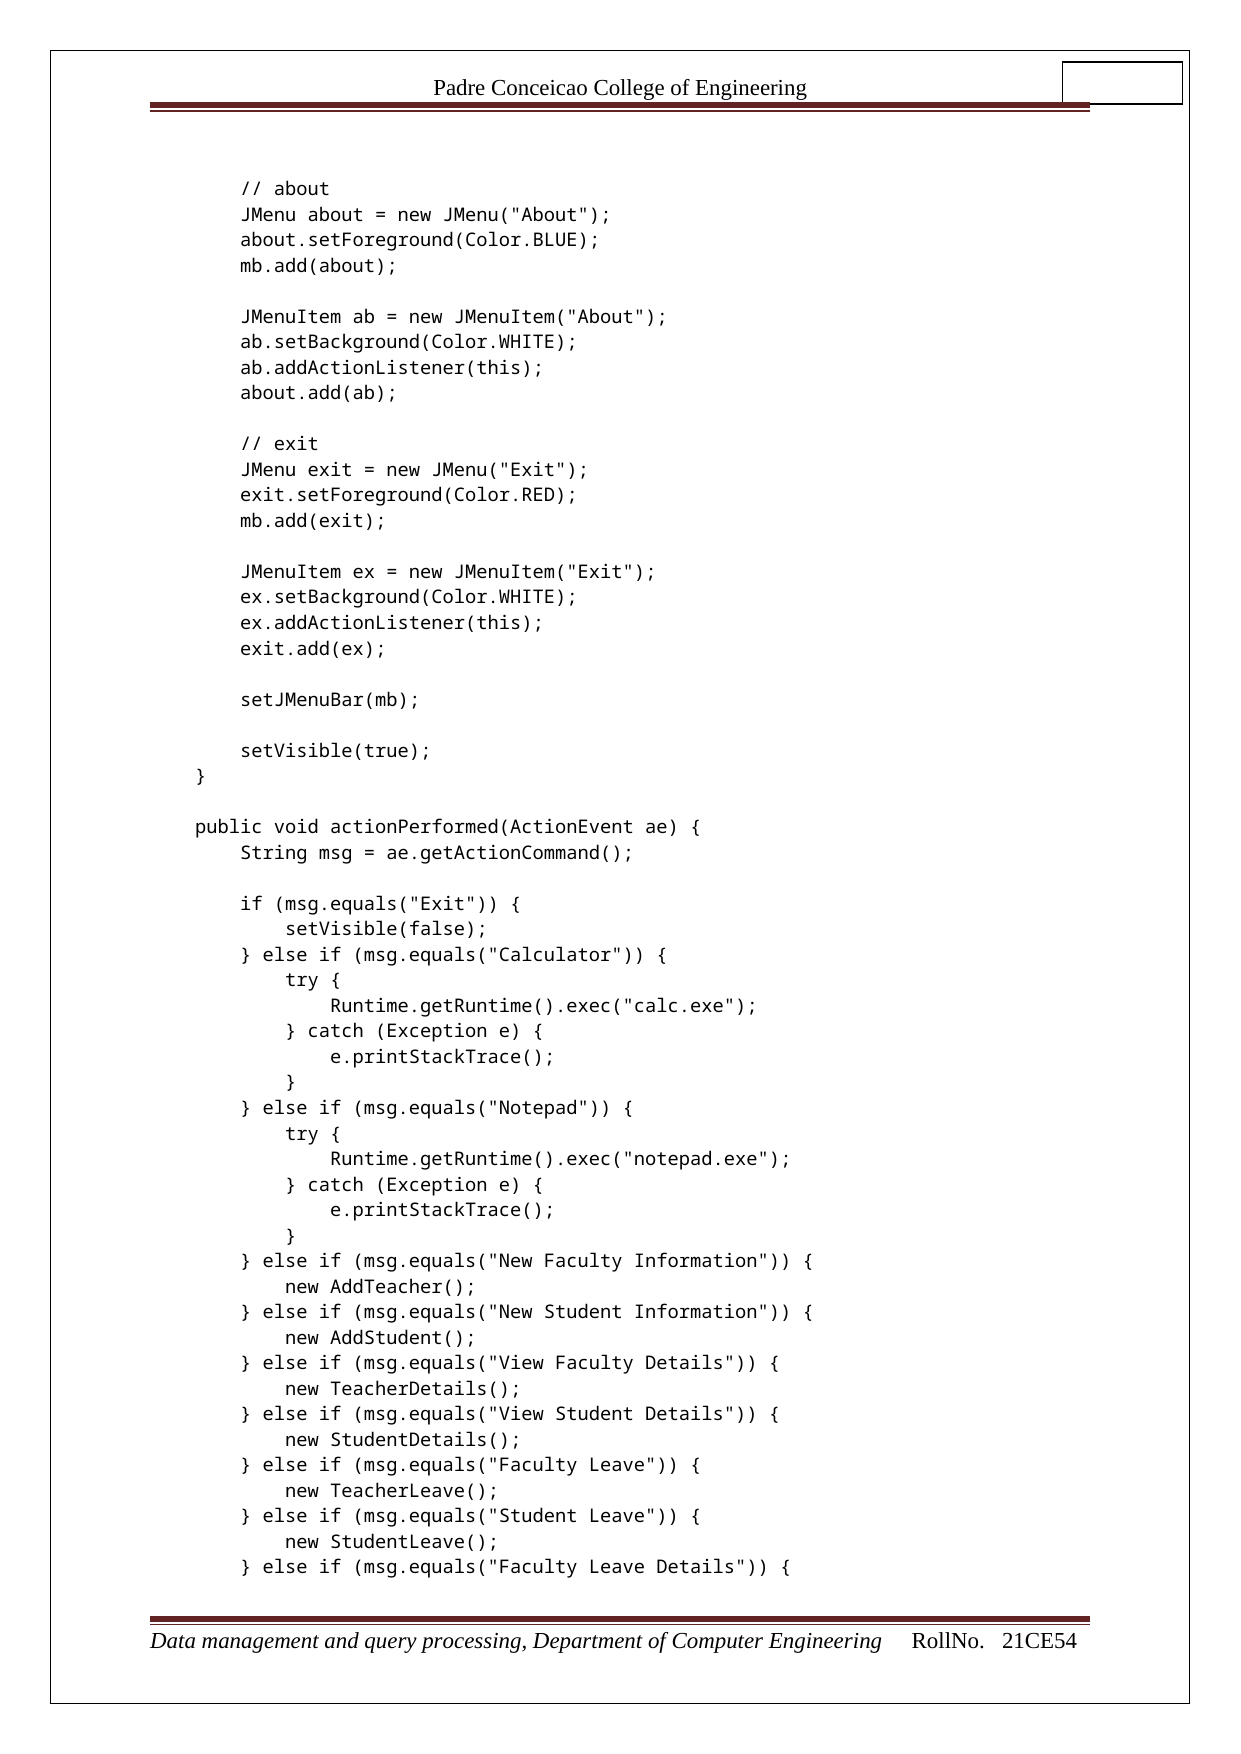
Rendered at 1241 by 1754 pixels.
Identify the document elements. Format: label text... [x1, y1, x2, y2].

text } [150, 1222, 1090, 1247]
text JMenuItem ex = new JMenuItem("Exit"); [150, 558, 1090, 584]
text } [150, 762, 1090, 788]
text JMenu exit = new JMenu("Exit"); [150, 456, 1090, 482]
text } else if (msg.equals("View Student Details")) { [150, 1401, 1090, 1426]
text mb.add(exit); [150, 507, 1090, 533]
text } else if (msg.equals("Notepad")) { [150, 1094, 1090, 1120]
text public void actionPerformed(ActionEvent ae) { [150, 813, 1090, 839]
text mb.add(about); [150, 252, 1090, 278]
text new AddTeacher(); [150, 1273, 1090, 1298]
text e.printStackTrace(); [150, 1196, 1090, 1222]
text JMenuItem ab = new JMenuItem("About"); [150, 303, 1090, 329]
text new TeacherDetails(); [150, 1375, 1090, 1401]
text new StudentLeave(); [150, 1528, 1090, 1554]
text } catch (Exception e) { [150, 1018, 1090, 1043]
text about.add(ab); [150, 380, 1090, 405]
text ab.addActionListener(this); [150, 354, 1090, 380]
text setJMenuBar(mb); [150, 686, 1090, 711]
text } else if (msg.equals("Faculty Leave")) { [150, 1452, 1090, 1477]
text setVisible(true); [150, 737, 1090, 762]
text } catch (Exception e) { [150, 1171, 1090, 1196]
text } else if (msg.equals("Calculator")) { [150, 941, 1090, 967]
text try { [150, 967, 1090, 992]
text ab.setBackground(Color.WHITE); [150, 329, 1090, 354]
text new StudentDetails(); [150, 1426, 1090, 1452]
text Runtime.getRuntime().exec("notepad.exe"); [150, 1145, 1090, 1171]
text } else if (msg.equals("New Student Information")) { [150, 1298, 1090, 1324]
text exit.add(ex); [150, 635, 1090, 660]
text try { [150, 1120, 1090, 1145]
text } else if (msg.equals("Faculty Leave Details")) { [150, 1554, 1090, 1579]
text } [150, 1069, 1090, 1094]
text String msg = ae.getActionCommand(); [150, 839, 1090, 864]
text exit.setForeground(Color.RED); [150, 482, 1090, 507]
text // exit [150, 431, 1090, 456]
text } else if (msg.equals("New Faculty Information")) { [150, 1247, 1090, 1273]
text } else if (msg.equals("View Faculty Details")) { [150, 1349, 1090, 1375]
text about.setForeground(Color.BLUE); [150, 227, 1090, 252]
text Runtime.getRuntime().exec("calc.exe"); [150, 992, 1090, 1018]
text new AddStudent(); [150, 1324, 1090, 1349]
text // about [150, 176, 1090, 201]
text ex.setBackground(Color.WHITE); [150, 584, 1090, 609]
text if (msg.equals("Exit")) { [150, 890, 1090, 916]
text e.printStackTrace(); [150, 1043, 1090, 1069]
text ex.addActionListener(this); [150, 609, 1090, 635]
text } else if (msg.equals("Student Leave")) { [150, 1503, 1090, 1528]
text new TeacherLeave(); [150, 1477, 1090, 1503]
text JMenu about = new JMenu("About"); [150, 201, 1090, 227]
text setVisible(false); [150, 916, 1090, 941]
